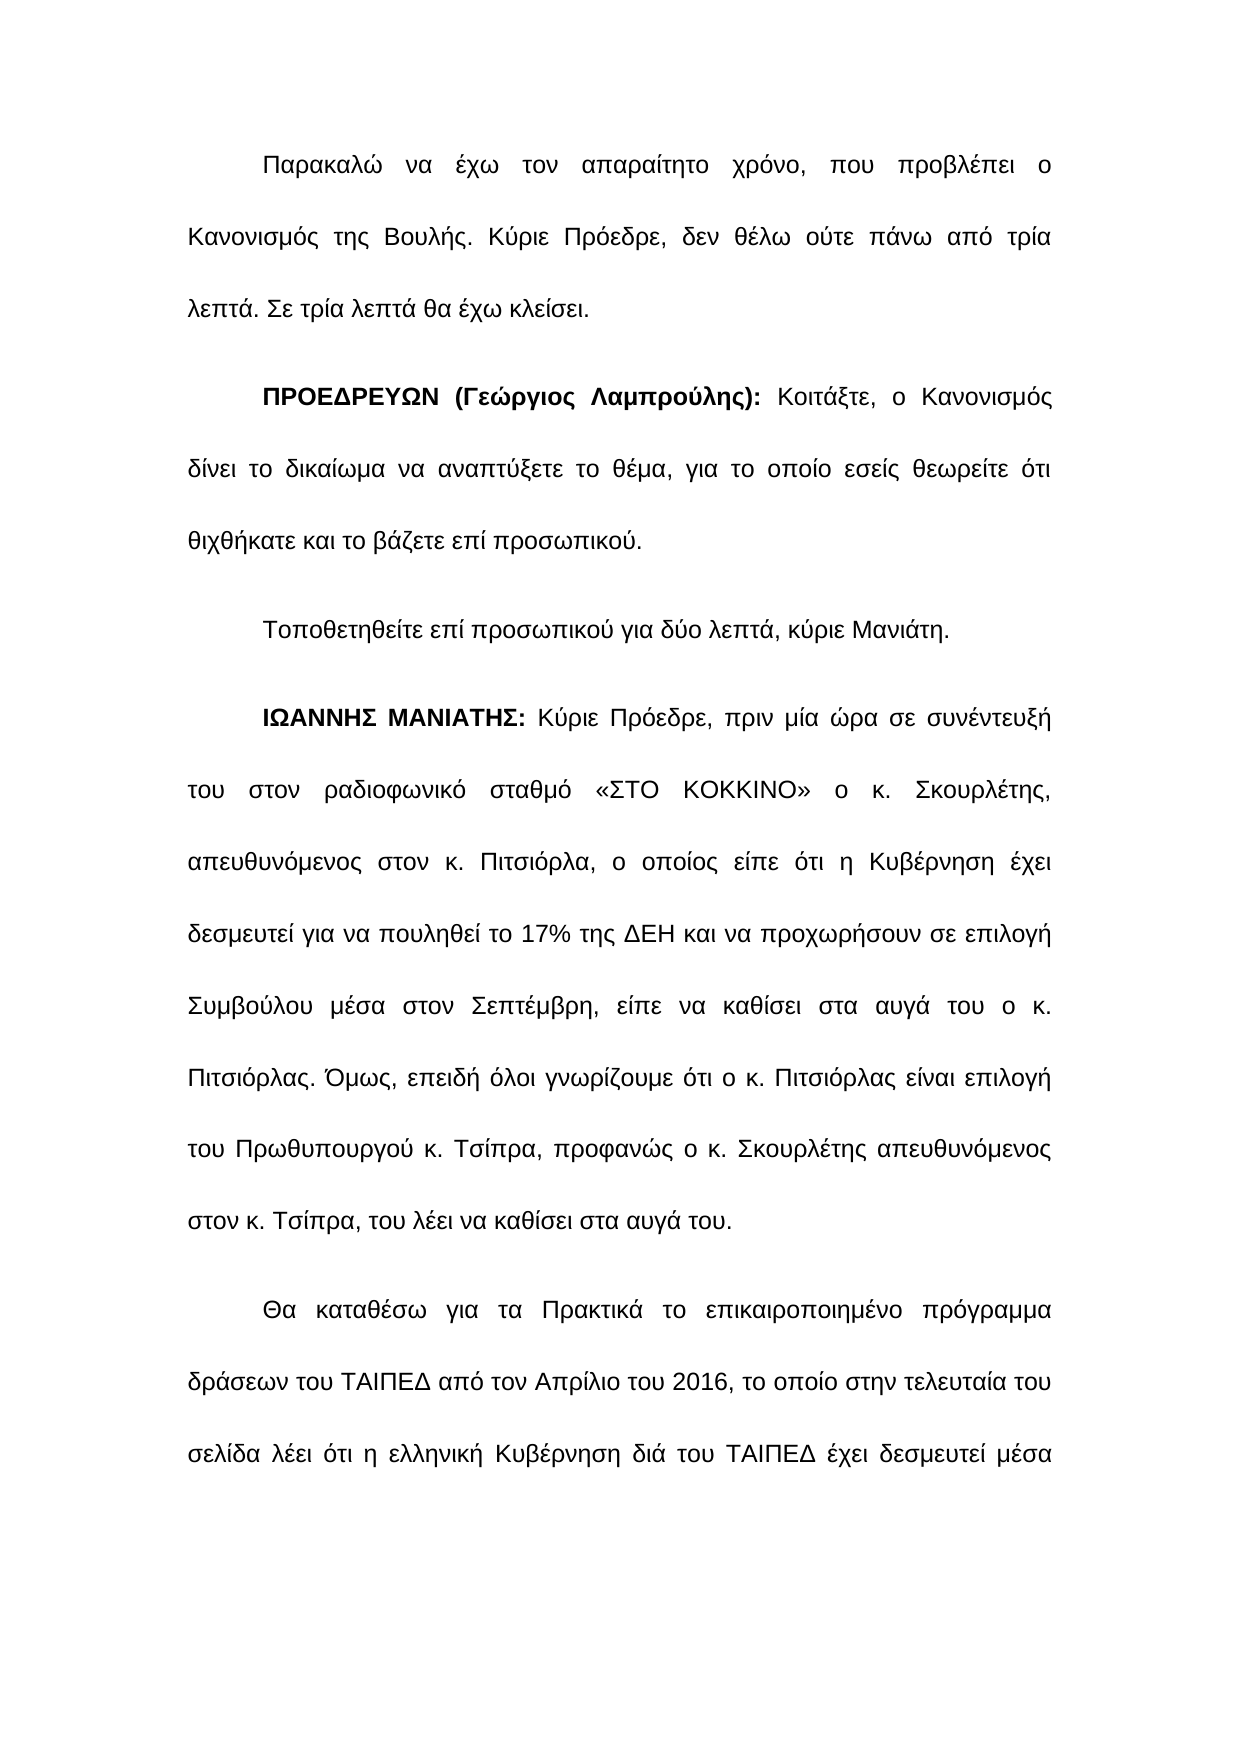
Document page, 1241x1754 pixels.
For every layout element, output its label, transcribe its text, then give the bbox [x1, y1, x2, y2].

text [187, 1295, 1053, 1467]
text Παρακαλώ να έχω τον απαραίτητο χρόνο, που προβλέπει ο Κανονισμός της Βουλής. Κύριε Πρόεδρε, δεν θέλω ούτε πάνω από τρία λεπτά. Σε τρία λεπτά θα έχω κλείσει. [187, 150, 1053, 322]
text ΙΩΑΝΝΗΣ ΜΑΝΙΑΤΗΣ: Κύριε Πρόεδρε, πριν μία ώρα σε συνέντευξή του στον ραδιοφωνικό σταθμό «ΣΤΟ ΚΟΚΚΙΝΟ» ο κ. Σκουρλέτης, απευθυνόμενος στον κ. Πιτσιόρλα, ο οποίος είπε ότι η Κυβέρνηση έχει δεσμευτεί για να πουληθεί το 17% της ΔΕΗ και να προχωρήσουν σε επιλογή Συμβούλου μέσα στον Σεπτέμβρη, είπε να καθίσει στα αυγά του ο κ. Πιτσιόρλας. Όμως, επειδή όλοι γνωρίζουμε ότι ο κ. Πιτσιόρλας είναι επιλογή του Πρωθυπουργού κ. Τσίπρα, προφανώς ο κ. Σκουρλέτης απευθυνόμενος στον κ. Τσίπρα, του λέει να καθίσει στα αυγά του. [187, 703, 1053, 1235]
text ΠΡΟΕΔΡΕΥΩΝ (Γεώργιος Λαμπρούλης): Κοιτάξτε, ο Κανονισμός δίνει το δικαίωμα να αναπτύξετε το θέμα, για το οποίο εσείς θεωρείτε ότι θιχθήκατε και το βάζετε επί προσωπικού. [187, 382, 1053, 555]
text Τοποθετηθείτε επί προσωπικού για δύο λεπτά, κύριε Μανιάτη. [187, 614, 1053, 643]
